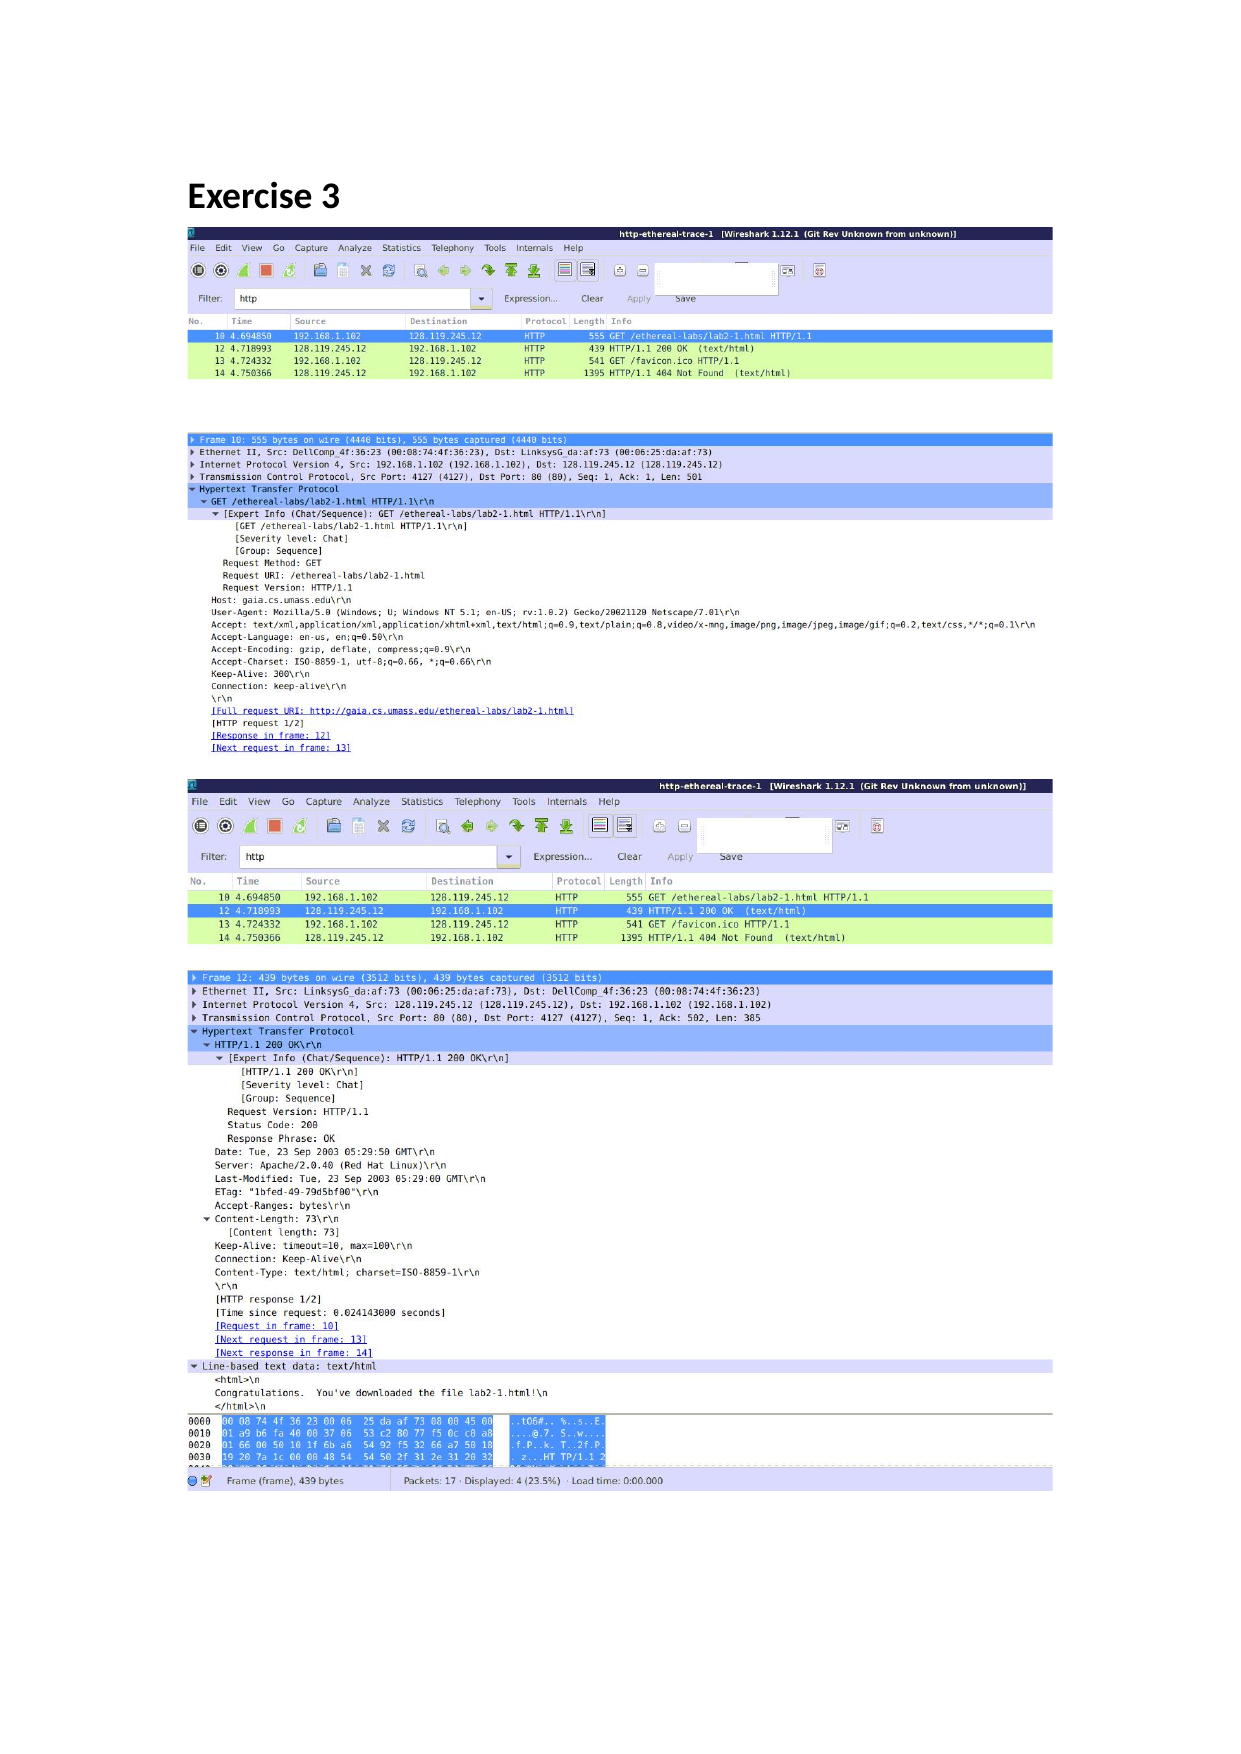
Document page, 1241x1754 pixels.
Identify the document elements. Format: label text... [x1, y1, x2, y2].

picture [187, 227, 1053, 1491]
text Exercise 3 [187, 162, 1053, 227]
